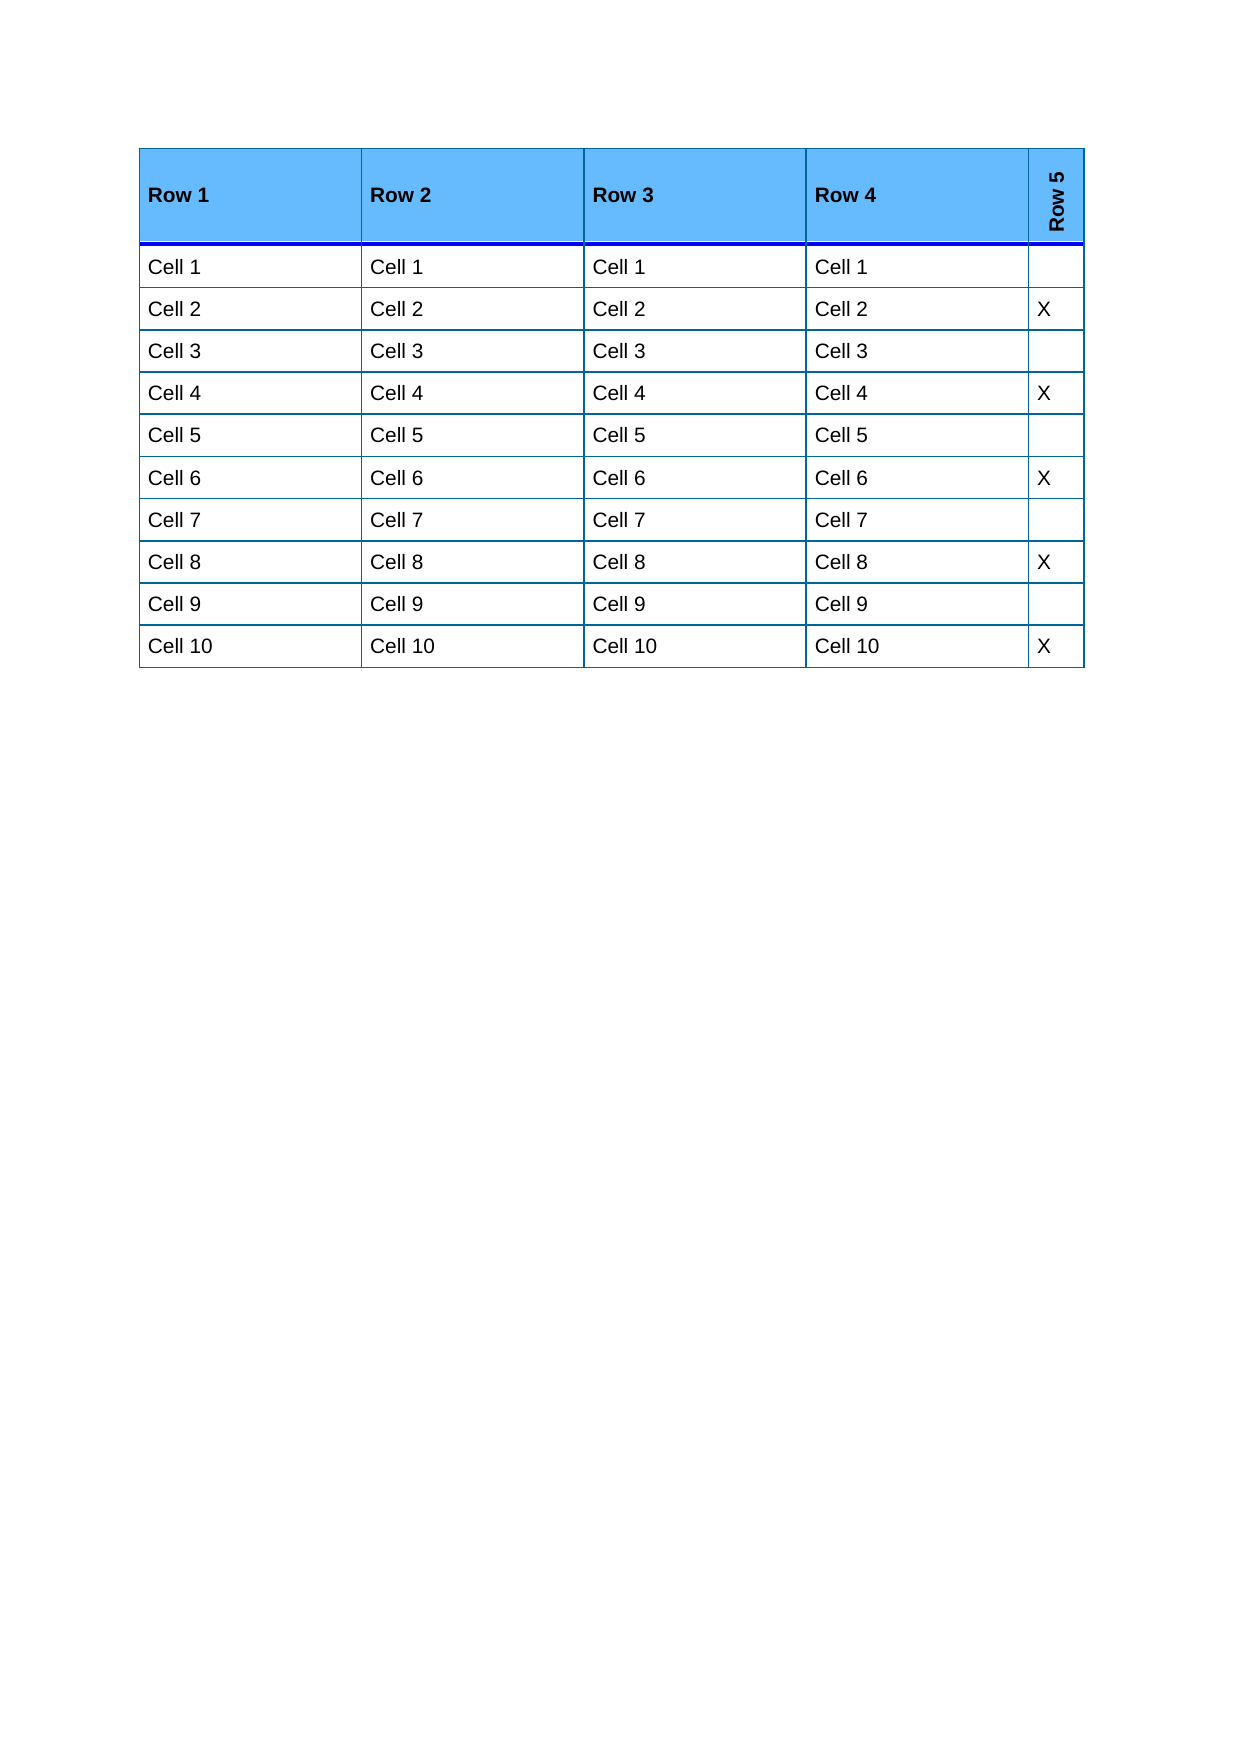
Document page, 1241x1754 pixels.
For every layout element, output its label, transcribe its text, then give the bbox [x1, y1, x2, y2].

table_cell X [1029, 288, 1083, 329]
table_cell Cell 1 [807, 246, 1028, 287]
table_header Row 3 [585, 149, 805, 241]
table_cell Cell 8 [585, 542, 805, 582]
table_cell Cell 10 [585, 626, 805, 666]
table_cell [1029, 246, 1083, 287]
table_cell Cell 3 [140, 331, 361, 371]
table_cell Cell 7 [585, 499, 805, 540]
table_cell Cell 1 [585, 246, 805, 287]
table_cell [1029, 415, 1083, 456]
table_cell [1029, 499, 1083, 540]
table_header Row 4 [807, 149, 1028, 241]
table_cell Cell 2 [362, 288, 583, 329]
table_cell Cell 5 [807, 415, 1028, 456]
table_cell X [1029, 626, 1083, 666]
table_cell Cell 8 [807, 542, 1028, 582]
table_cell Cell 3 [807, 331, 1028, 371]
table_cell Cell 7 [140, 499, 361, 540]
table_cell Cell 5 [140, 415, 361, 456]
table_cell Cell 1 [140, 246, 361, 287]
table_cell Cell 9 [585, 584, 805, 624]
table_cell Cell 4 [362, 373, 583, 413]
table_cell Cell 8 [140, 542, 361, 582]
table_cell X [1029, 373, 1083, 413]
table_header Row 1 [140, 149, 361, 241]
table_cell Cell 4 [140, 373, 361, 413]
table_cell Cell 2 [585, 288, 805, 329]
table_cell Cell 2 [807, 288, 1028, 329]
table_cell Cell 6 [362, 457, 583, 498]
table_cell Cell 3 [362, 331, 583, 371]
table_cell Cell 1 [362, 246, 583, 287]
table_cell X [1029, 457, 1083, 498]
table_cell X [1029, 542, 1083, 582]
table_cell Cell 4 [585, 373, 805, 413]
table_cell Cell 7 [362, 499, 583, 540]
table_cell [1029, 584, 1083, 624]
table_cell Cell 6 [140, 457, 361, 498]
table_cell Cell 4 [807, 373, 1028, 413]
table_cell Cell 8 [362, 542, 583, 582]
table_cell Cell 5 [585, 415, 805, 456]
table_cell Cell 10 [140, 626, 361, 666]
table_cell Cell 7 [807, 499, 1028, 540]
table_cell Cell 6 [585, 457, 805, 498]
table_cell Cell 9 [807, 584, 1028, 624]
table_header Row 5 [1029, 149, 1083, 241]
table_cell Cell 10 [362, 626, 583, 666]
table_cell Cell 9 [362, 584, 583, 624]
table_cell Cell 6 [807, 457, 1028, 498]
table_cell Cell 3 [585, 331, 805, 371]
table_cell Cell 9 [140, 584, 361, 624]
table_cell Cell 2 [140, 288, 361, 329]
table_cell Cell 5 [362, 415, 583, 456]
table_cell Cell 10 [807, 626, 1028, 666]
table_header Row 2 [362, 149, 583, 241]
table_cell [1029, 331, 1083, 371]
